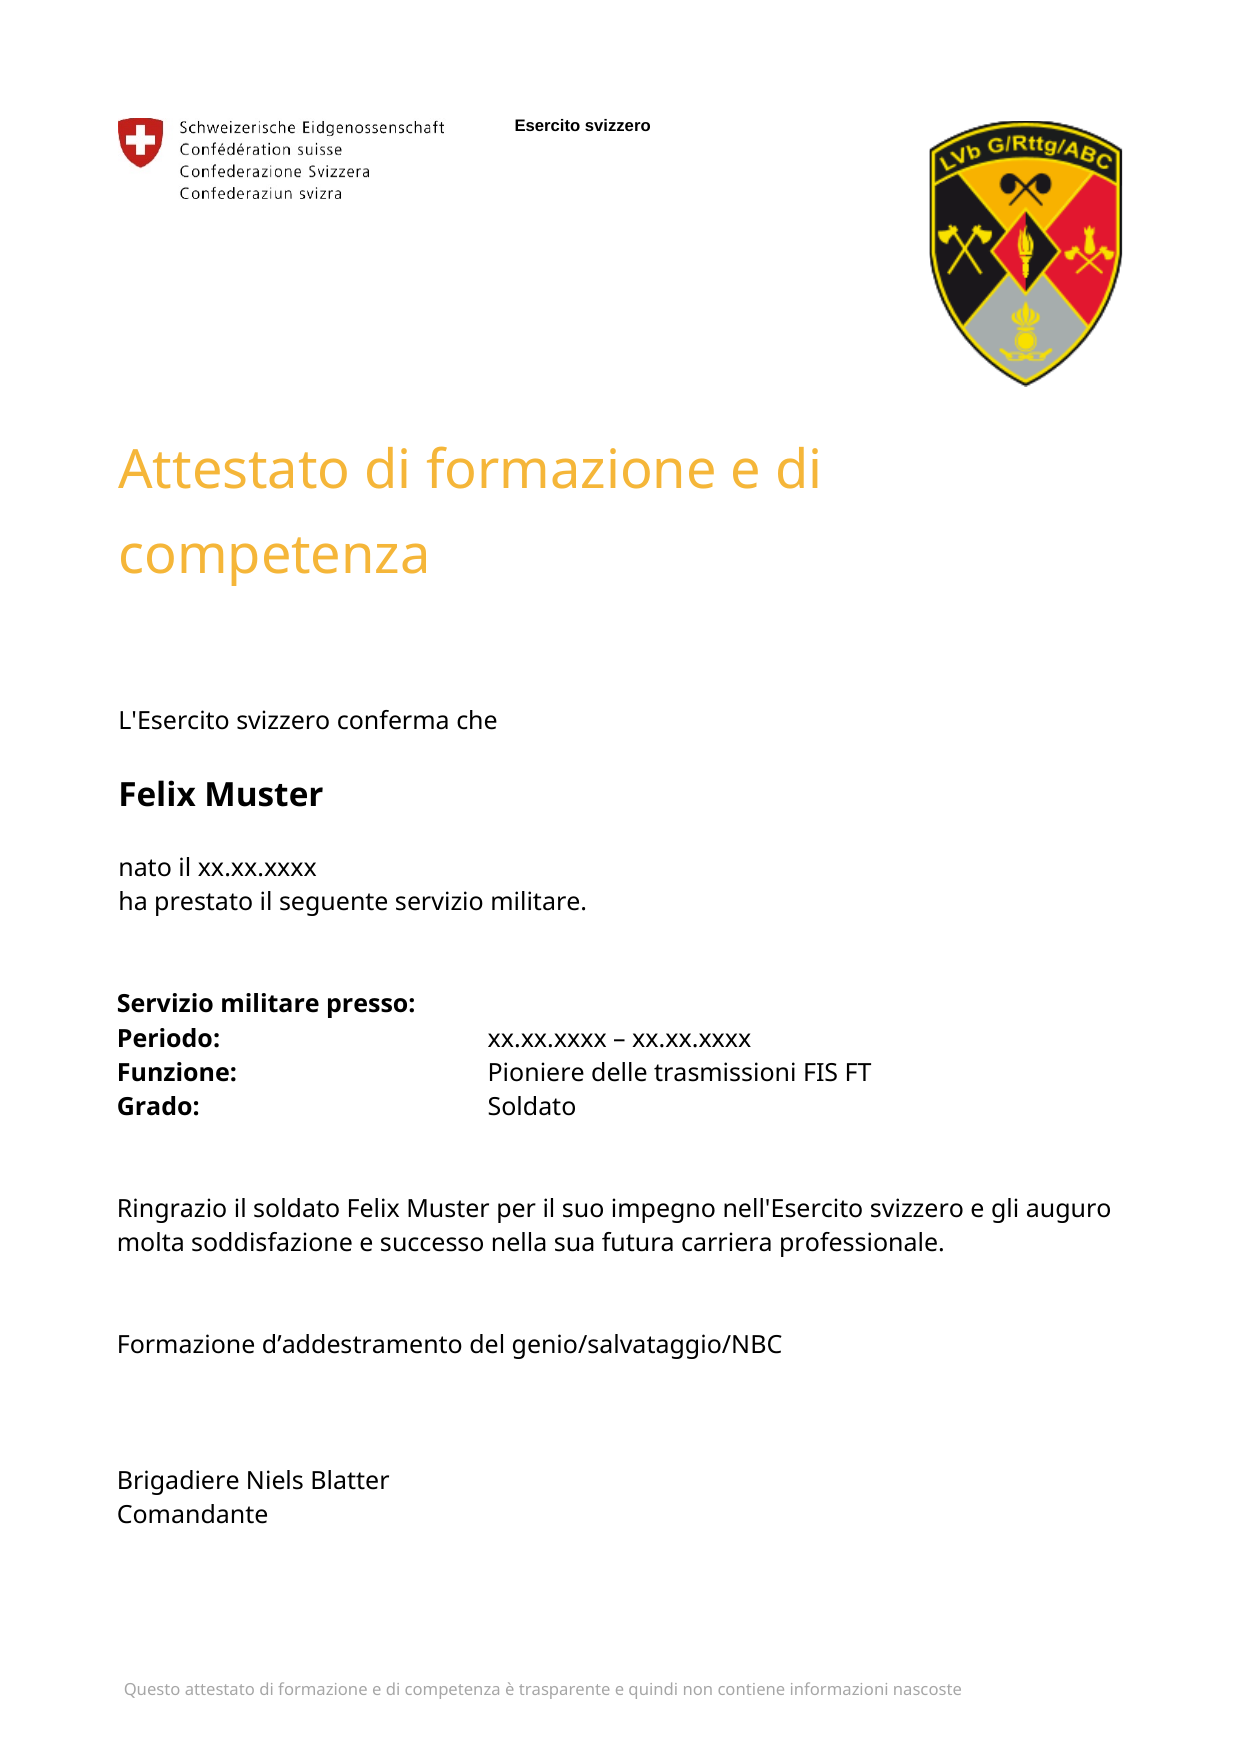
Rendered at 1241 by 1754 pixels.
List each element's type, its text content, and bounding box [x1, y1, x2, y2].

text Brigadiere Niels Blatter [117, 1463, 1122, 1497]
text ha prestato il seguente servizio militare. [118, 884, 1122, 918]
text Funzione: Pioniere delle trasmissioni FIS FT [117, 1054, 1122, 1088]
text Comandante [117, 1497, 1122, 1531]
text Grado: Soldato [117, 1088, 1122, 1122]
text L'Esercito svizzero conferma che [118, 702, 1122, 736]
text nato il xx.xx.xxxx [118, 850, 1122, 884]
text Ringrazio il soldato Felix Muster per il suo impegno nell'Esercito svizzero e gli auguro molta soddisfazione e successo nella sua futura carriera professionale. [117, 1156, 1122, 1259]
text Periodo: xx.xx.xxxx – xx.xx.xxxx [117, 1020, 1122, 1054]
text Formazione d’addestramento del genio/salvataggio/NBC [117, 1327, 1122, 1361]
text Servizio militare presso: [117, 986, 1122, 1020]
text Felix Muster [118, 770, 1122, 816]
picture [929, 121, 1123, 387]
picture [118, 118, 462, 199]
text Attestato di formazione e di competenza [118, 431, 1122, 589]
